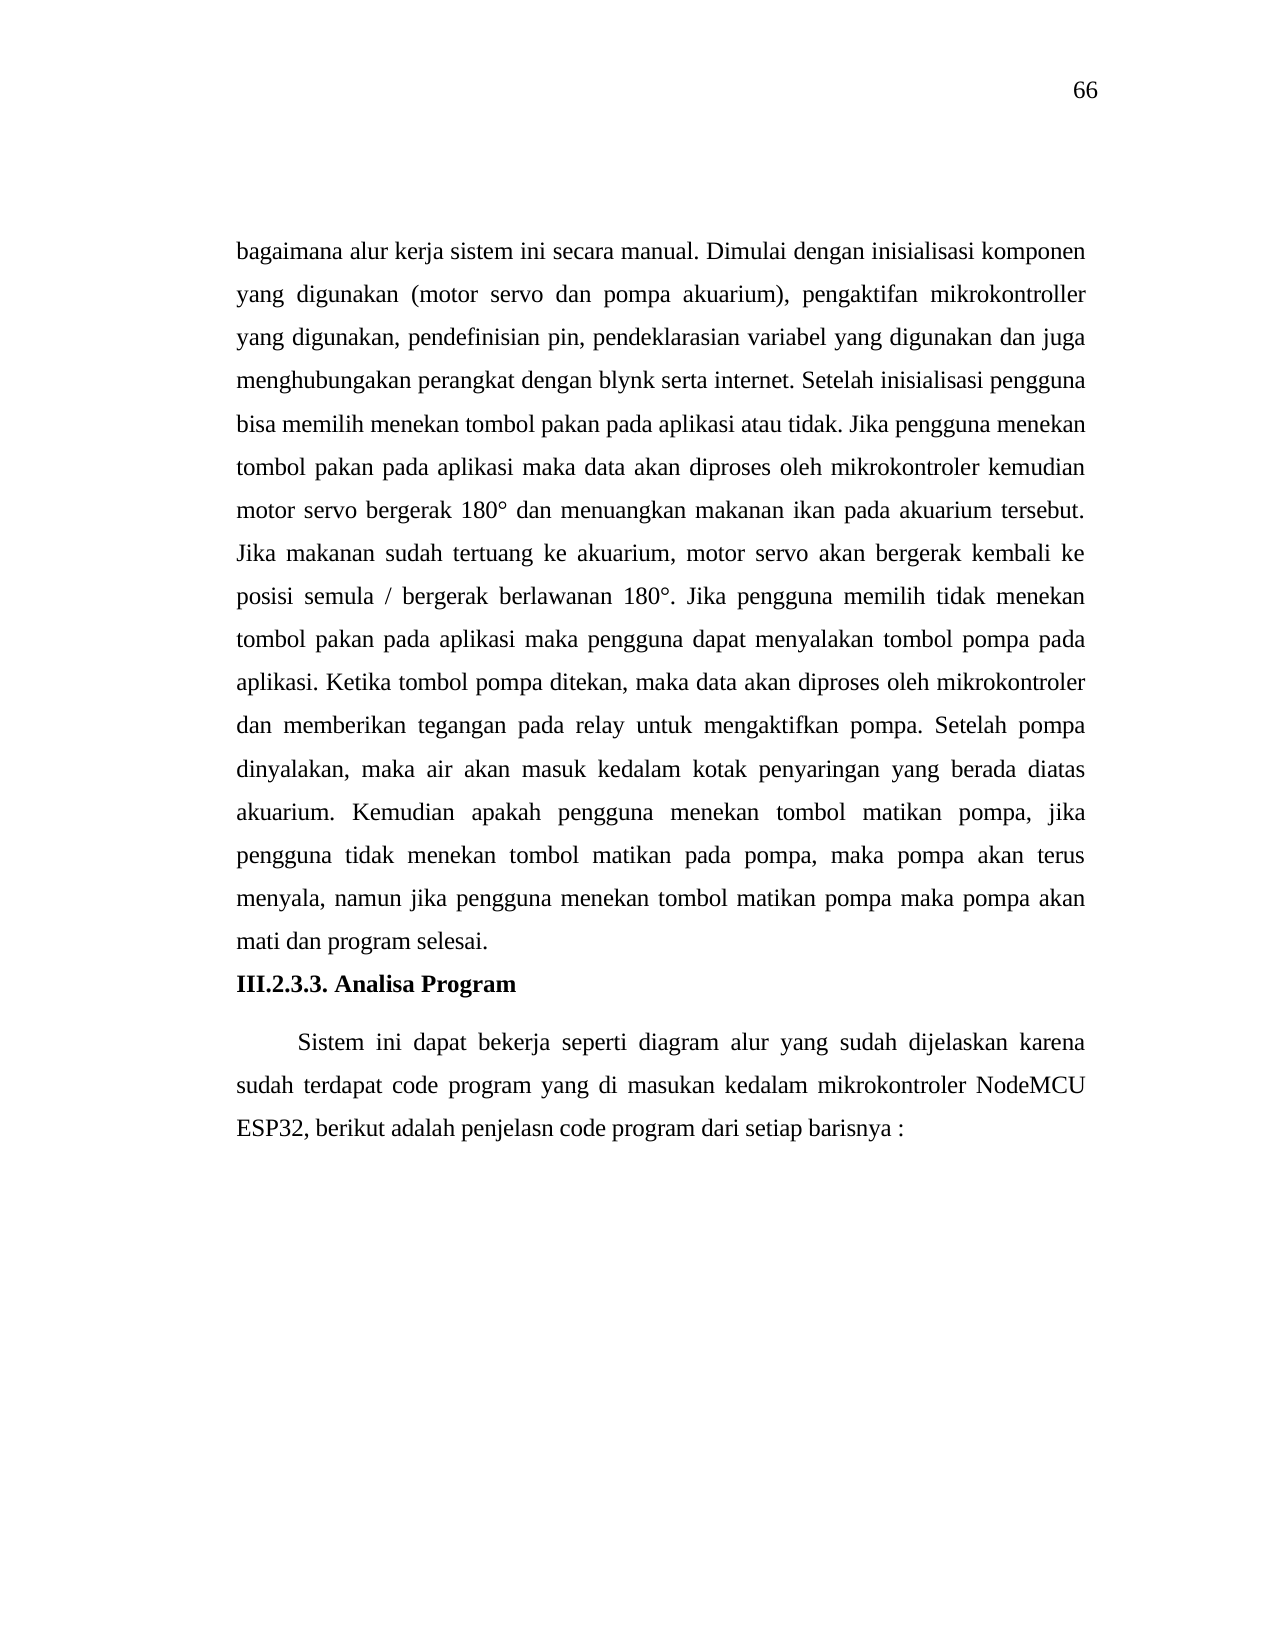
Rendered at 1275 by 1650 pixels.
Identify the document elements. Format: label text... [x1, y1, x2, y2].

subtitle Analisa Program [236, 969, 1098, 998]
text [236, 236, 1086, 955]
text Sistem ini dapat bekerja seperti diagram alur yang sudah dijelaskan karena sudah terdapat code program yang di masukan kedalam mikrokontroler NodeMCU ESP32, berikut adalah penjelasn code program dari setiap barisnya : [236, 1027, 1086, 1142]
